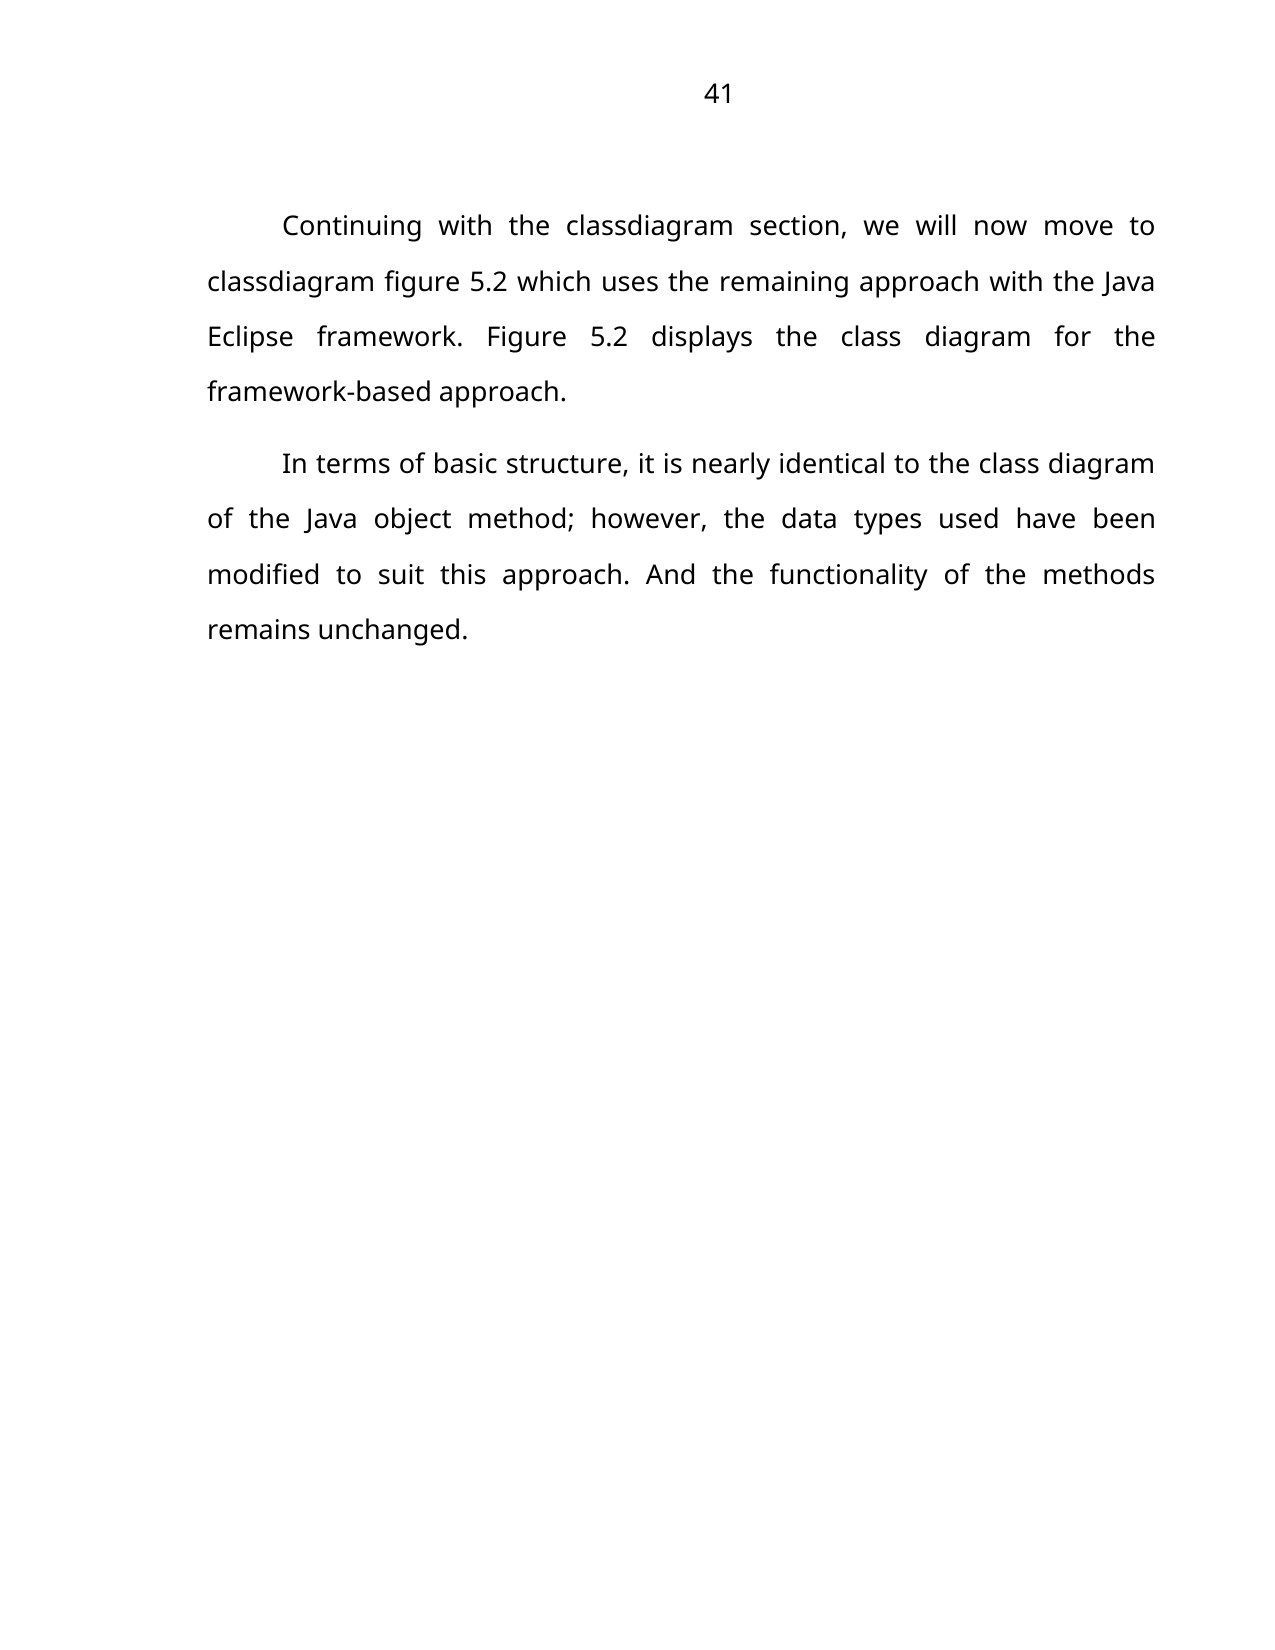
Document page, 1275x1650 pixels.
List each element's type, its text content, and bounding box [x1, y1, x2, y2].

text In terms of basic structure, it is nearly identical to the class diagram of the Java object method; however, the data types used have been modified to suit this approach. And the functionality of the methods remains unchanged. [207, 445, 1157, 647]
text Continuing with the classdiagram section, we will now move to classdiagram figure 5.2 which uses the remaining approach with the Java Eclipse framework. Figure 5.2 displays the class diagram for the framework-based approach. [207, 207, 1157, 409]
